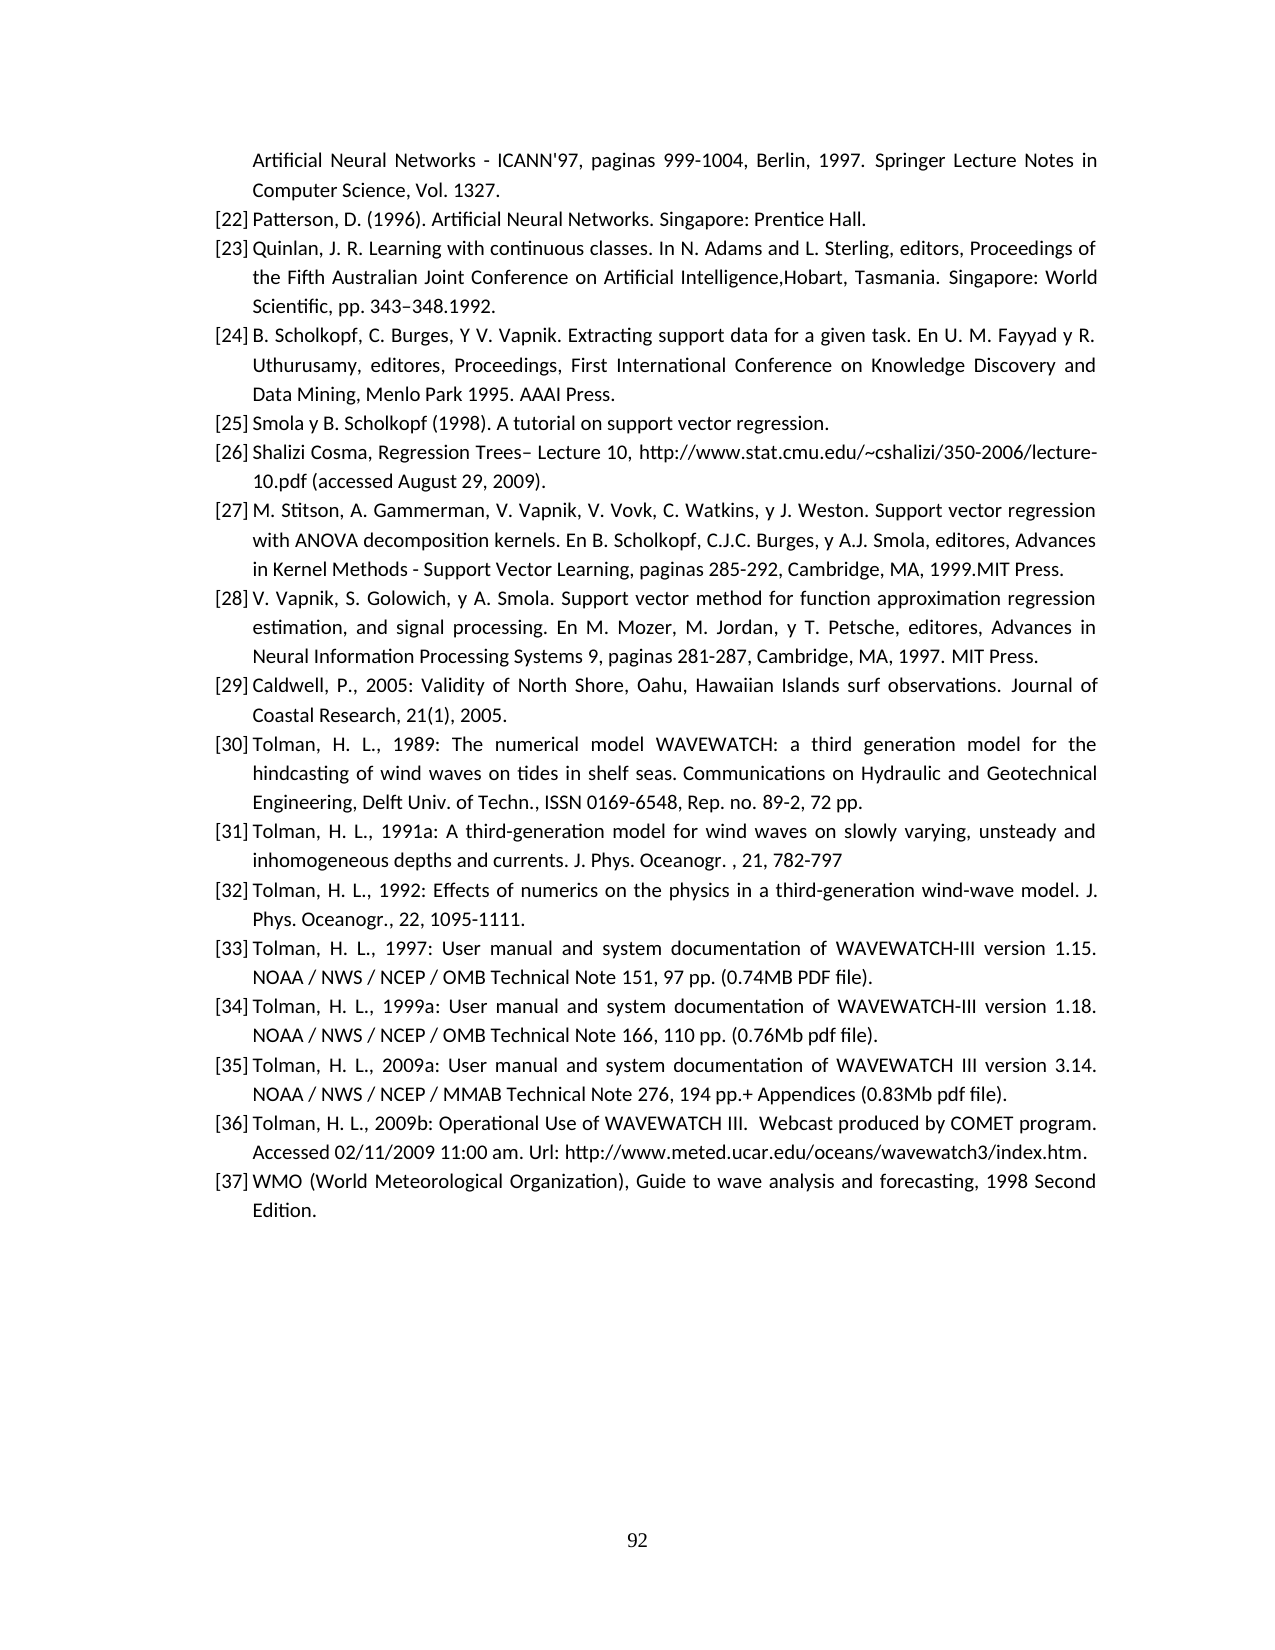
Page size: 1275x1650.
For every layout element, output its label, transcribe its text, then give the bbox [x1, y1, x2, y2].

list M. Stitson, A. Gammerman, V. Vapnik, V. Vovk, C. Watkins, y J. Weston. Support vector regression with ANOVA decomposition kernels. En B. Scholkopf, C.J.C. Burges, y A.J. Smola, editores, Advances in Kernel Methods - Support Vector Learning, paginas 285-292, Cambridge, MA, 1999.MIT Press. [215, 498, 1098, 581]
list Tolman, H. L., 2009b: Operational Use of WAVEWATCH III. Webcast produced by COMET program. Accessed 02/11/2009 11:00 am. Url: http://www.meted.ucar.edu/oceans/wavewatch3/index.htm. [215, 1110, 1098, 1165]
list Tolman, H. L., 1991a: A third-generation model for wind waves on slowly varying, unsteady and inhomogeneous depths and currents. J. Phys. Oceanogr. , 21, 782-797 [215, 818, 1098, 873]
list Tolman, H. L., 1992: Effects of numerics on the physics in a third-generation wind-wave model. J. Phys. Oceanogr., 22, 1095-1111. [215, 877, 1098, 931]
list Shalizi Cosma, Regression Trees– Lecture 10, http://www.stat.cmu.edu/~cshalizi/350-2006/lecture-10.pdf (accessed August 29, 2009). [215, 439, 1098, 494]
list Tolman, H. L., 1989: The numerical model WAVEWATCH: a third generation model for the hindcasting of wind waves on tides in shelf seas. Communications on Hydraulic and Geotechnical Engineering, Delft Univ. of Techn., ISSN 0169-6548, Rep. no. 89-2, 72 pp. [215, 731, 1098, 815]
list WMO (World Meteorological Organization), Guide to wave analysis and forecasting, 1998 Second Edition. [215, 1168, 1098, 1223]
list Caldwell, P., 2005: Validity of North Shore, Oahu, Hawaiian Islands surf observations. Journal of Coastal Research, 21(1), 2005. [215, 673, 1098, 727]
list Quinlan, J. R. Learning with continuous classes. In N. Adams and L. Sterling, editors, Proceedings of the Fifth Australian Joint Conference on Artificial Intelligence,Hobart, Tasmania. Singapore: World Scientific, pp. 343–348.1992. [215, 235, 1098, 319]
list Smola y B. Scholkopf (1998). A tutorial on support vector regression. [215, 410, 1098, 436]
list Patterson, D. (1996). Artificial Neural Networks. Singapore: Prentice Hall. [215, 206, 1098, 231]
list B. Scholkopf, C. Burges, Y V. Vapnik. Extracting support data for a given task. En U. M. Fayyad y R. Uthurusamy, editores, Proceedings, First International Conference on Knowledge Discovery and Data Mining, Menlo Park 1995. AAAI Press. [215, 323, 1098, 406]
list Tolman, H. L., 1997: User manual and system documentation of WAVEWATCH-III version 1.15. NOAA / NWS / NCEP / OMB Technical Note 151, 97 pp. (0.74MB PDF file). [215, 935, 1098, 990]
list Tolman, H. L., 1999a: User manual and system documentation of WAVEWATCH-III version 1.18. NOAA / NWS / NCEP / OMB Technical Note 166, 110 pp. (0.76Mb pdf file). [215, 993, 1098, 1048]
list Tolman, H. L., 2009a: User manual and system documentation of WAVEWATCH III version 3.14. NOAA / NWS / NCEP / MMAB Technical Note 276, 194 pp.+ Appendices (0.83Mb pdf file). [215, 1052, 1098, 1106]
list V. Vapnik, S. Golowich, y A. Smola. Support vector method for function approximation regression estimation, and signal processing. En M. Mozer, M. Jordan, y T. Petsche, editores, Advances in Neural Information Processing Systems 9, paginas 281-287, Cambridge, MA, 1997. MIT Press. [215, 585, 1098, 669]
